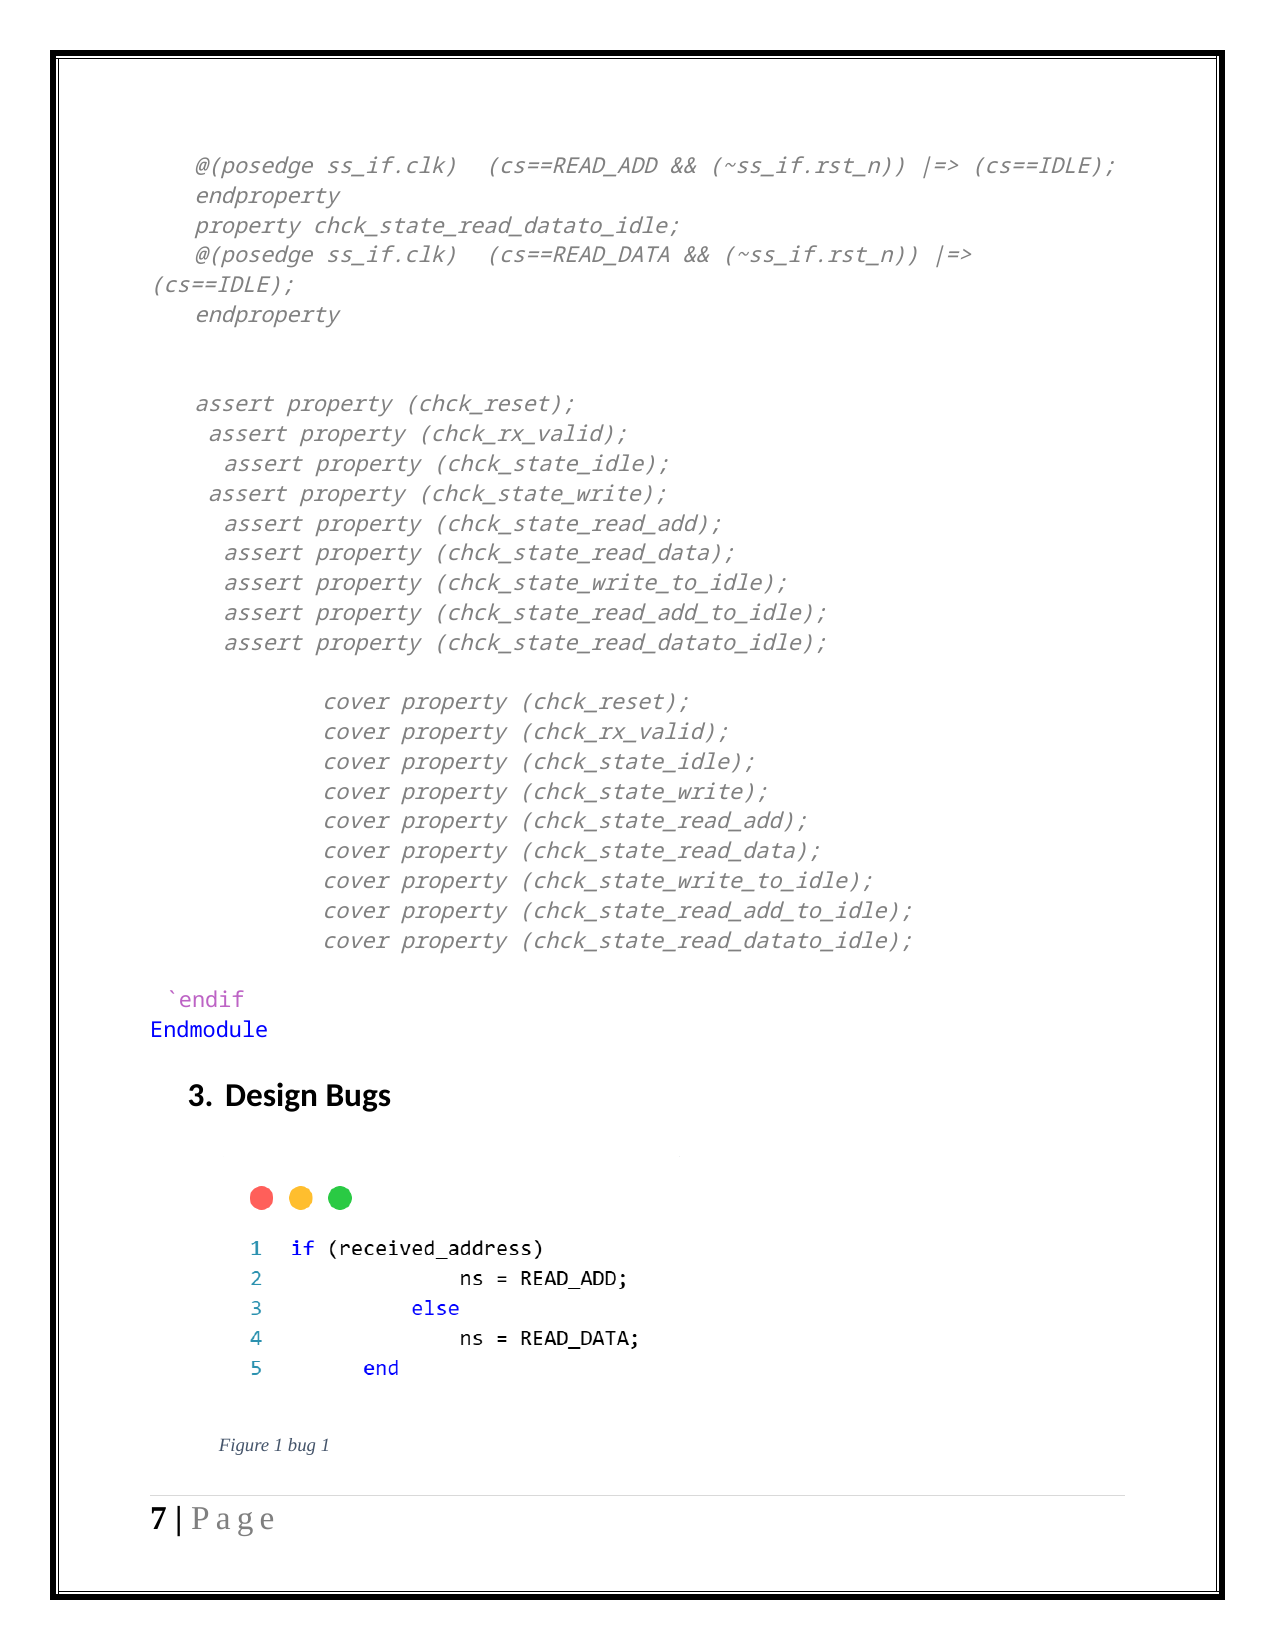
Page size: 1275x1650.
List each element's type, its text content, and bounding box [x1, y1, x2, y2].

text cover property (chck_state_read_data); [150, 835, 1125, 865]
text cover property (chck_state_read_datato_idle); [150, 924, 1125, 954]
picture [223, 1156, 680, 1406]
text assert property (chck_rx_valid); [150, 418, 1125, 448]
text cover property (chck_state_read_add_to_idle); [150, 895, 1125, 924]
text @(posedge ss_if.clk) (cs==READ_DATA && (~ss_if.rst_n)) |=> (cs==IDLE); [150, 239, 1125, 299]
text cover property (chck_rx_valid); [150, 716, 1125, 746]
list Design Bugs [187, 1073, 1125, 1114]
text endproperty [150, 180, 1125, 209]
text cover property (chck_state_read_add); [150, 805, 1125, 835]
text Endmodule [150, 1014, 1125, 1044]
text cover property (chck_state_idle); [150, 746, 1125, 776]
text assert property (chck_state_idle); [150, 448, 1125, 478]
text assert property (chck_state_read_data); [150, 537, 1125, 567]
text assert property (chck_reset); [150, 388, 1125, 418]
text cover property (chck_reset); [150, 686, 1125, 716]
text cover property (chck_state_write); [150, 776, 1125, 805]
text property chck_state_read_datato_idle; [150, 209, 1125, 239]
text assert property (chck_state_read_add_to_idle); [150, 597, 1125, 627]
text assert property (chck_state_read_datato_idle); [150, 627, 1125, 656]
text endproperty [150, 299, 1125, 329]
text assert property (chck_state_write); [150, 478, 1125, 507]
text @(posedge ss_if.clk) (cs==READ_ADD && (~ss_if.rst_n)) |=> (cs==IDLE); [150, 150, 1125, 180]
text assert property (chck_state_write_to_idle); [150, 567, 1125, 597]
text assert property (chck_state_read_add); [150, 507, 1125, 537]
text cover property (chck_state_write_to_idle); [150, 865, 1125, 895]
text `endif [150, 984, 1125, 1014]
